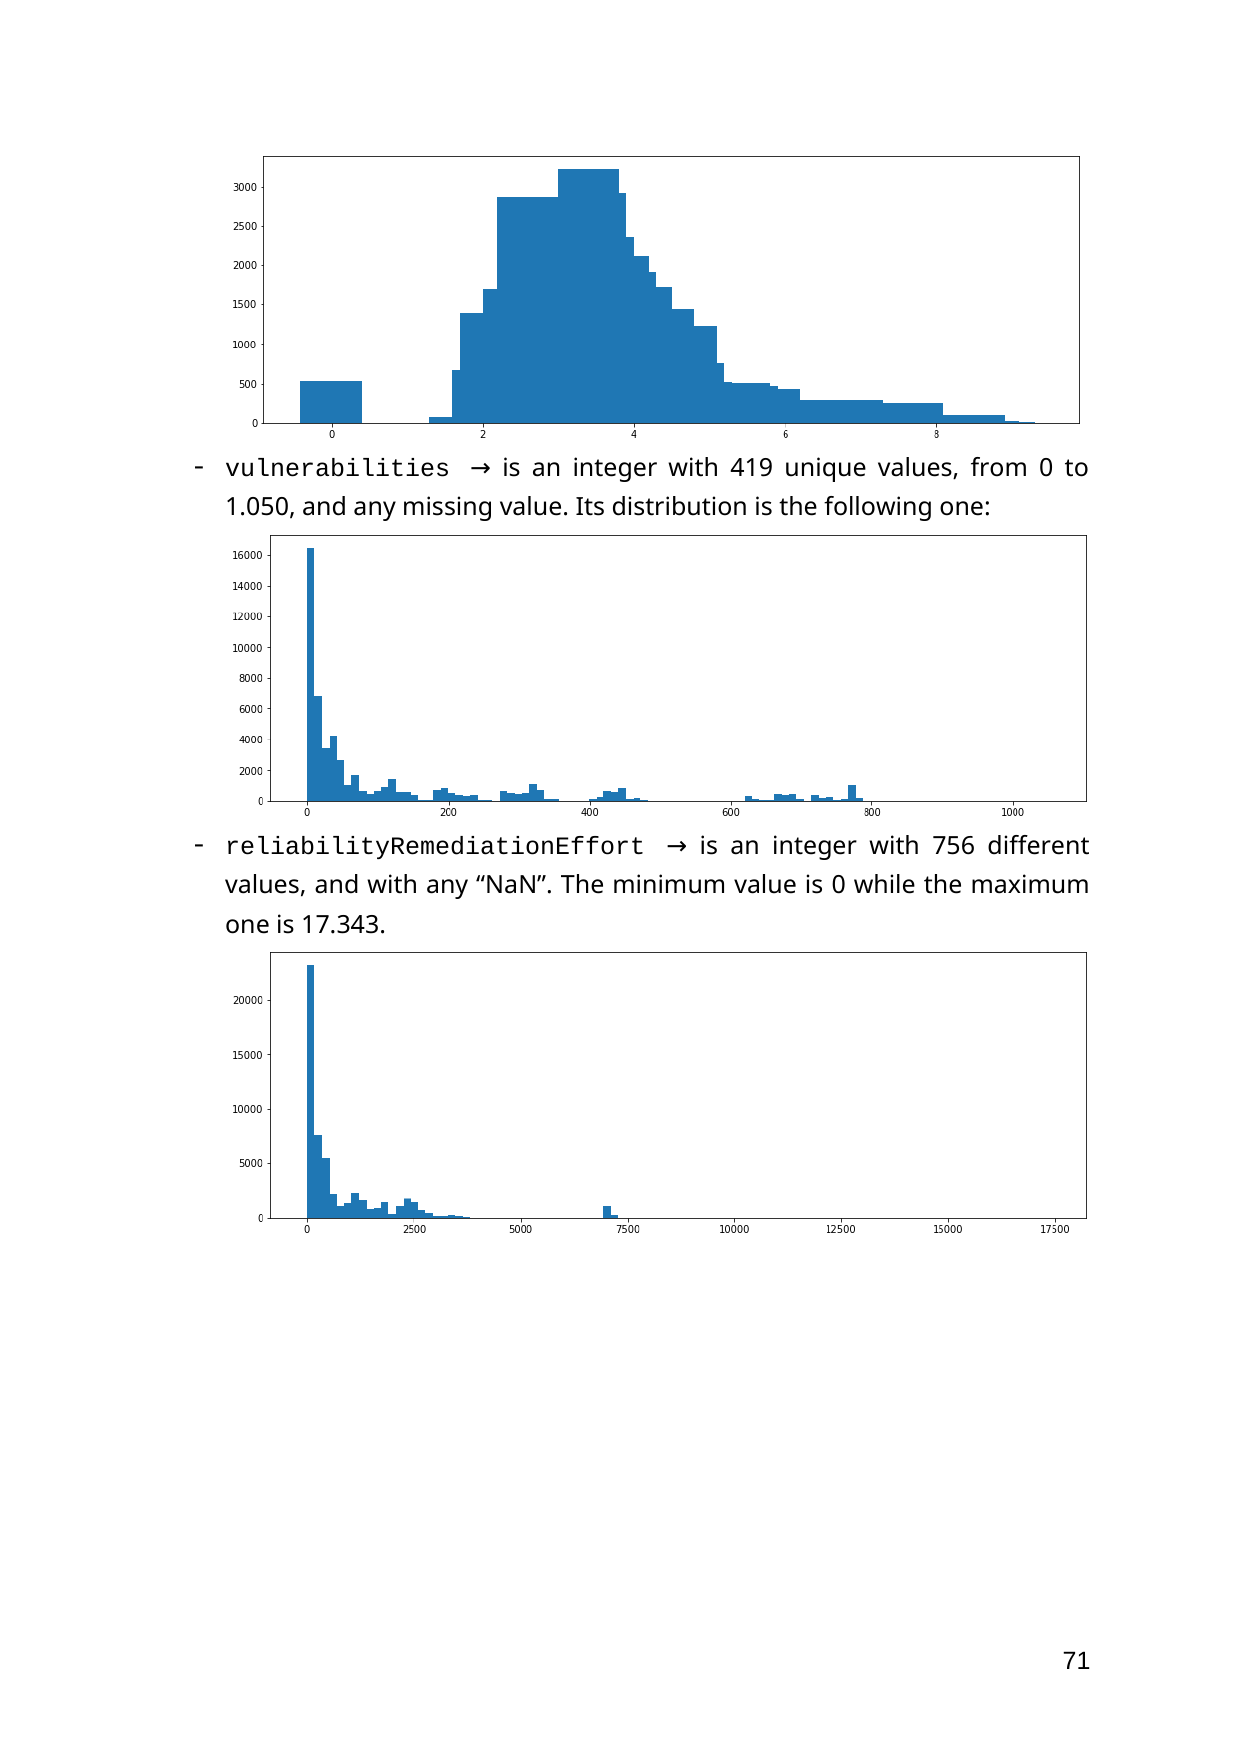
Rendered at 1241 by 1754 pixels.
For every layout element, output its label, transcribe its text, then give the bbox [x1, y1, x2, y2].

list reliabilityRemediationEffort [187, 828, 1090, 940]
list vulnerabilities [187, 449, 1090, 523]
picture [225, 528, 1091, 824]
picture [225, 150, 1085, 446]
picture [225, 945, 1091, 1241]
